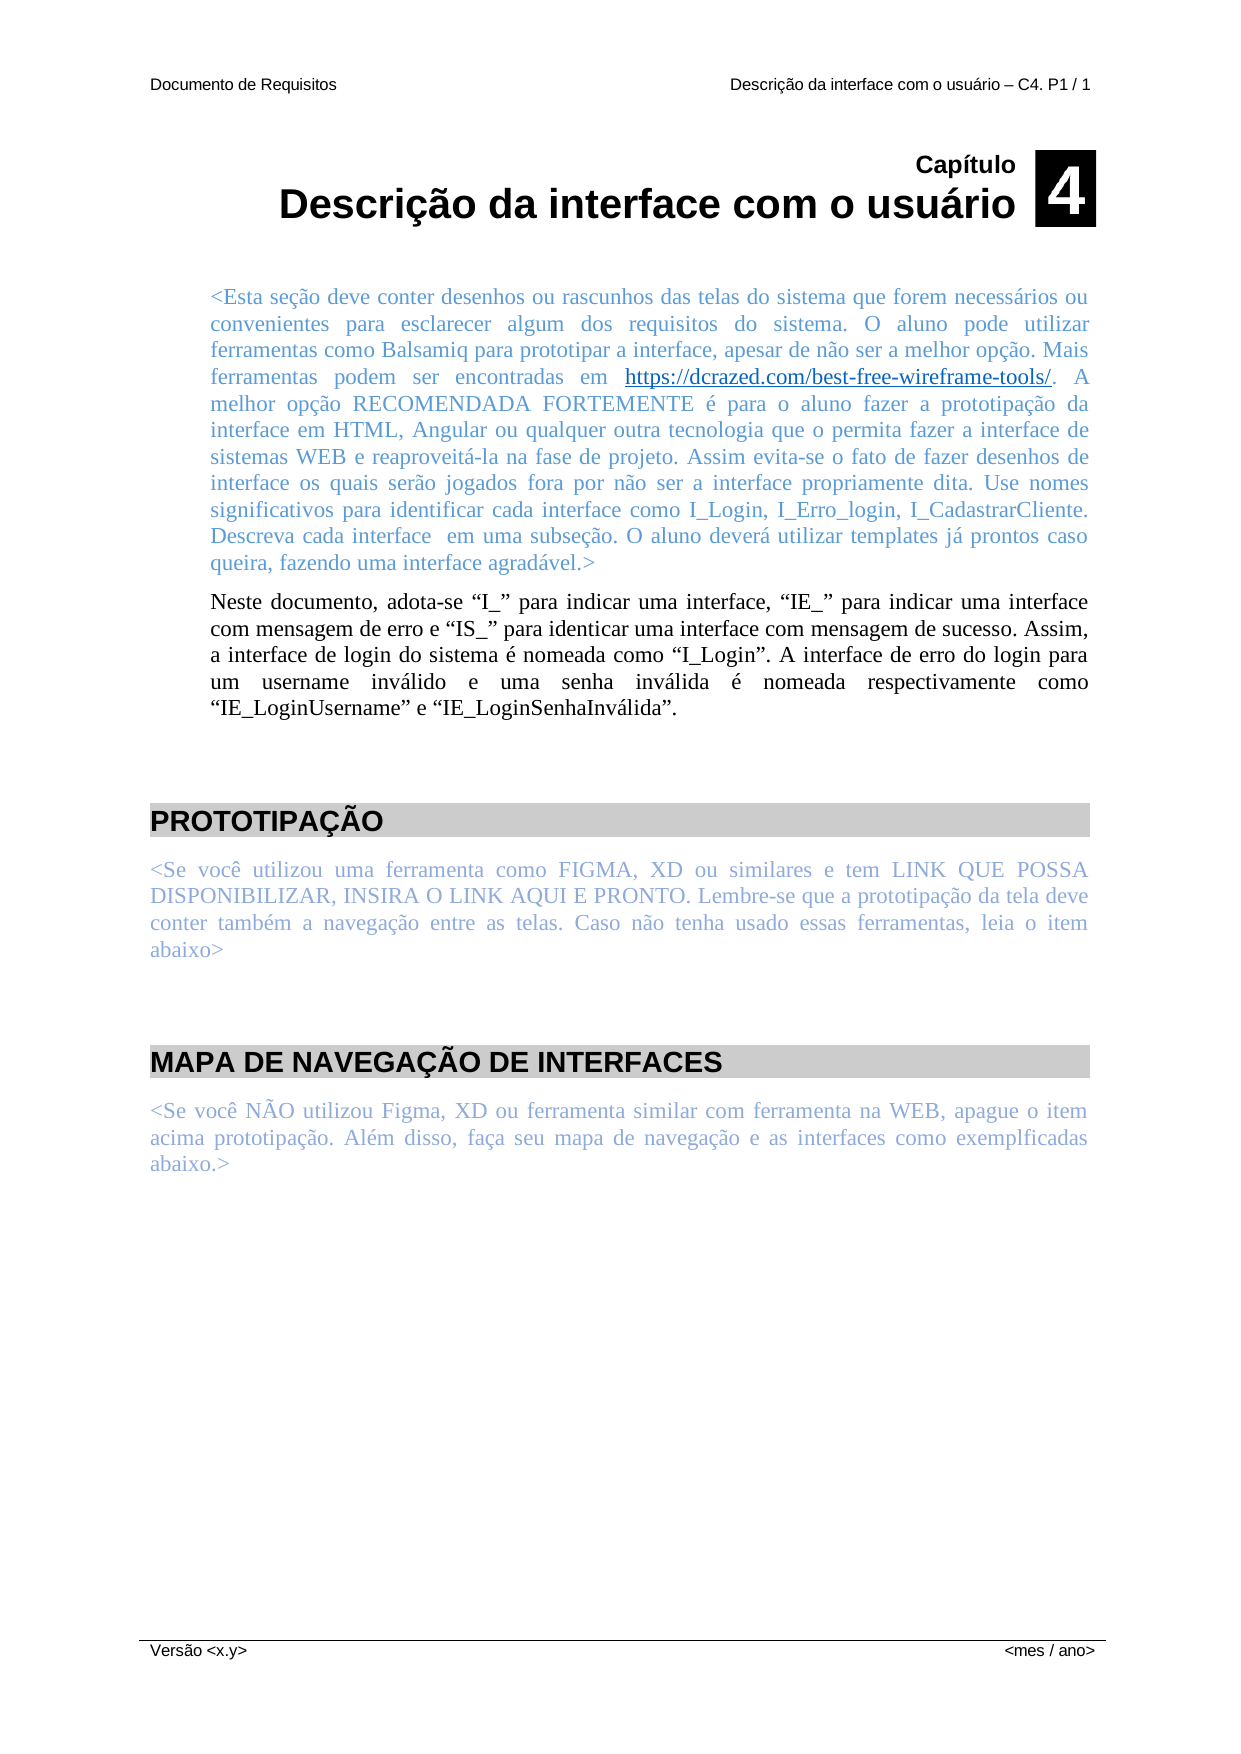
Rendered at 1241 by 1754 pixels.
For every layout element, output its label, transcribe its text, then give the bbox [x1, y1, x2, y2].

text <Se você NÃO utilizou Figma, XD ou ferramenta similar com ferramenta na WEB, apague o item acima prototipação. Além disso, faça seu mapa de navegação e as interfaces como exemplficadas abaixo.> [150, 1097, 1090, 1177]
text Neste documento, adota-se “I_” para indicar uma interface, “IE_” para indicar uma interface com mensagem de erro e “IS_” para identicar uma interface com mensagem de sucesso. Assim, a interface de login do sistema é nomeada como “I_Login”. A interface de erro do login para um username inválido e uma senha inválida é nomeada respectivamente como “IE_LoginUsername” e “IE_LoginSenhaInválida”. [210, 588, 1090, 721]
subtitle MAPA DE NAVEGAÇÃO DE INTERFACES [150, 1045, 1090, 1078]
text <Se você utilizou uma ferramenta como FIGMA, XD ou similares e tem LINK QUE POSSA DISPONIBILIZAR, INSIRA O LINK AQUI E PRONTO. Lembre-se que a prototipação da tela deve conter também a navegação entre as telas. Caso não tenha usado essas ferramentas, leia o item abaixo> [150, 856, 1090, 962]
text <Esta seção deve conter desenhos ou rascunhos das telas do sistema que forem necessários ou convenientes para esclarecer algum dos requisitos do sistema. O aluno pode utilizar ferramentas como Balsamiq para prototipar a interface, apesar de não ser a melhor opção. Mais ferramentas podem ser encontradas em https://dcrazed.com/best-free-wireframe-tools/. A melhor opção RECOMENDADA FORTEMENTE é para o aluno fazer a prototipação da interface em HTML, Angular ou qualquer outra tecnologia que o permita fazer a interface de sistemas WEB e reaproveitá-la na fase de projeto. Assim evita-se o fato de fazer desenhos de interface os quais serão jogados fora por não ser a interface propriamente dita. Use nomes significativos para identificar cada interface como I_Login, I_Erro_login, I_CadastrarCliente. Descreva cada interface em uma subseção. O aluno deverá utilizar templates já prontos caso queira, fazendo uma interface agradável.> [210, 283, 1090, 575]
subtitle Descrição da interface com o usuário [150, 179, 1035, 227]
text Capítulo [210, 150, 1035, 179]
subtitle PROTOTIPAÇÃO [150, 803, 1090, 837]
